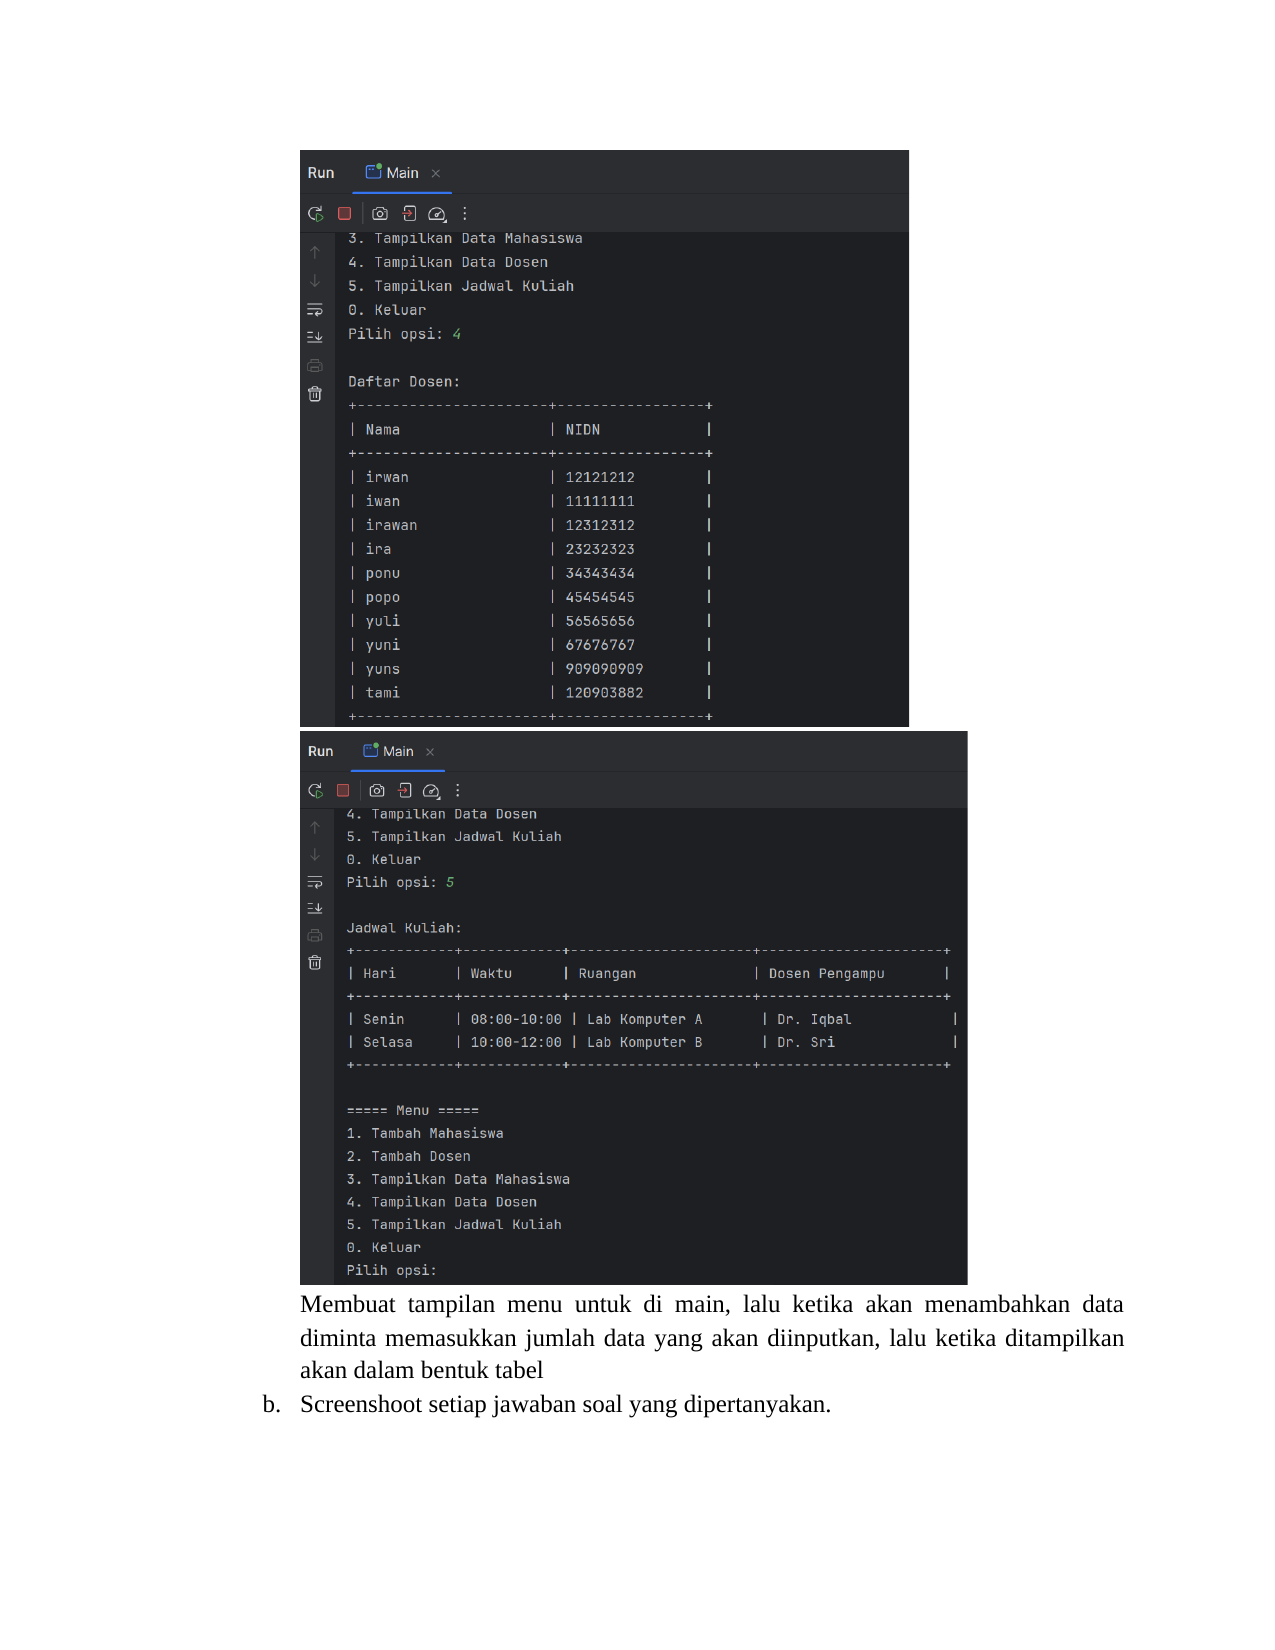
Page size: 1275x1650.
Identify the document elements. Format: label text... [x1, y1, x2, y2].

list Membuat tampilan menu untuk di main, lalu ketika akan menambahkan data diminta memasukkan jumlah data yang akan diinputkan, lalu ketika ditampilkan akan dalam bentuk tabel [300, 1289, 1125, 1384]
picture [300, 150, 910, 727]
list Screenshoot setiap jawaban soal yang dipertanyakan. [262, 1389, 1125, 1417]
picture [300, 731, 968, 1285]
